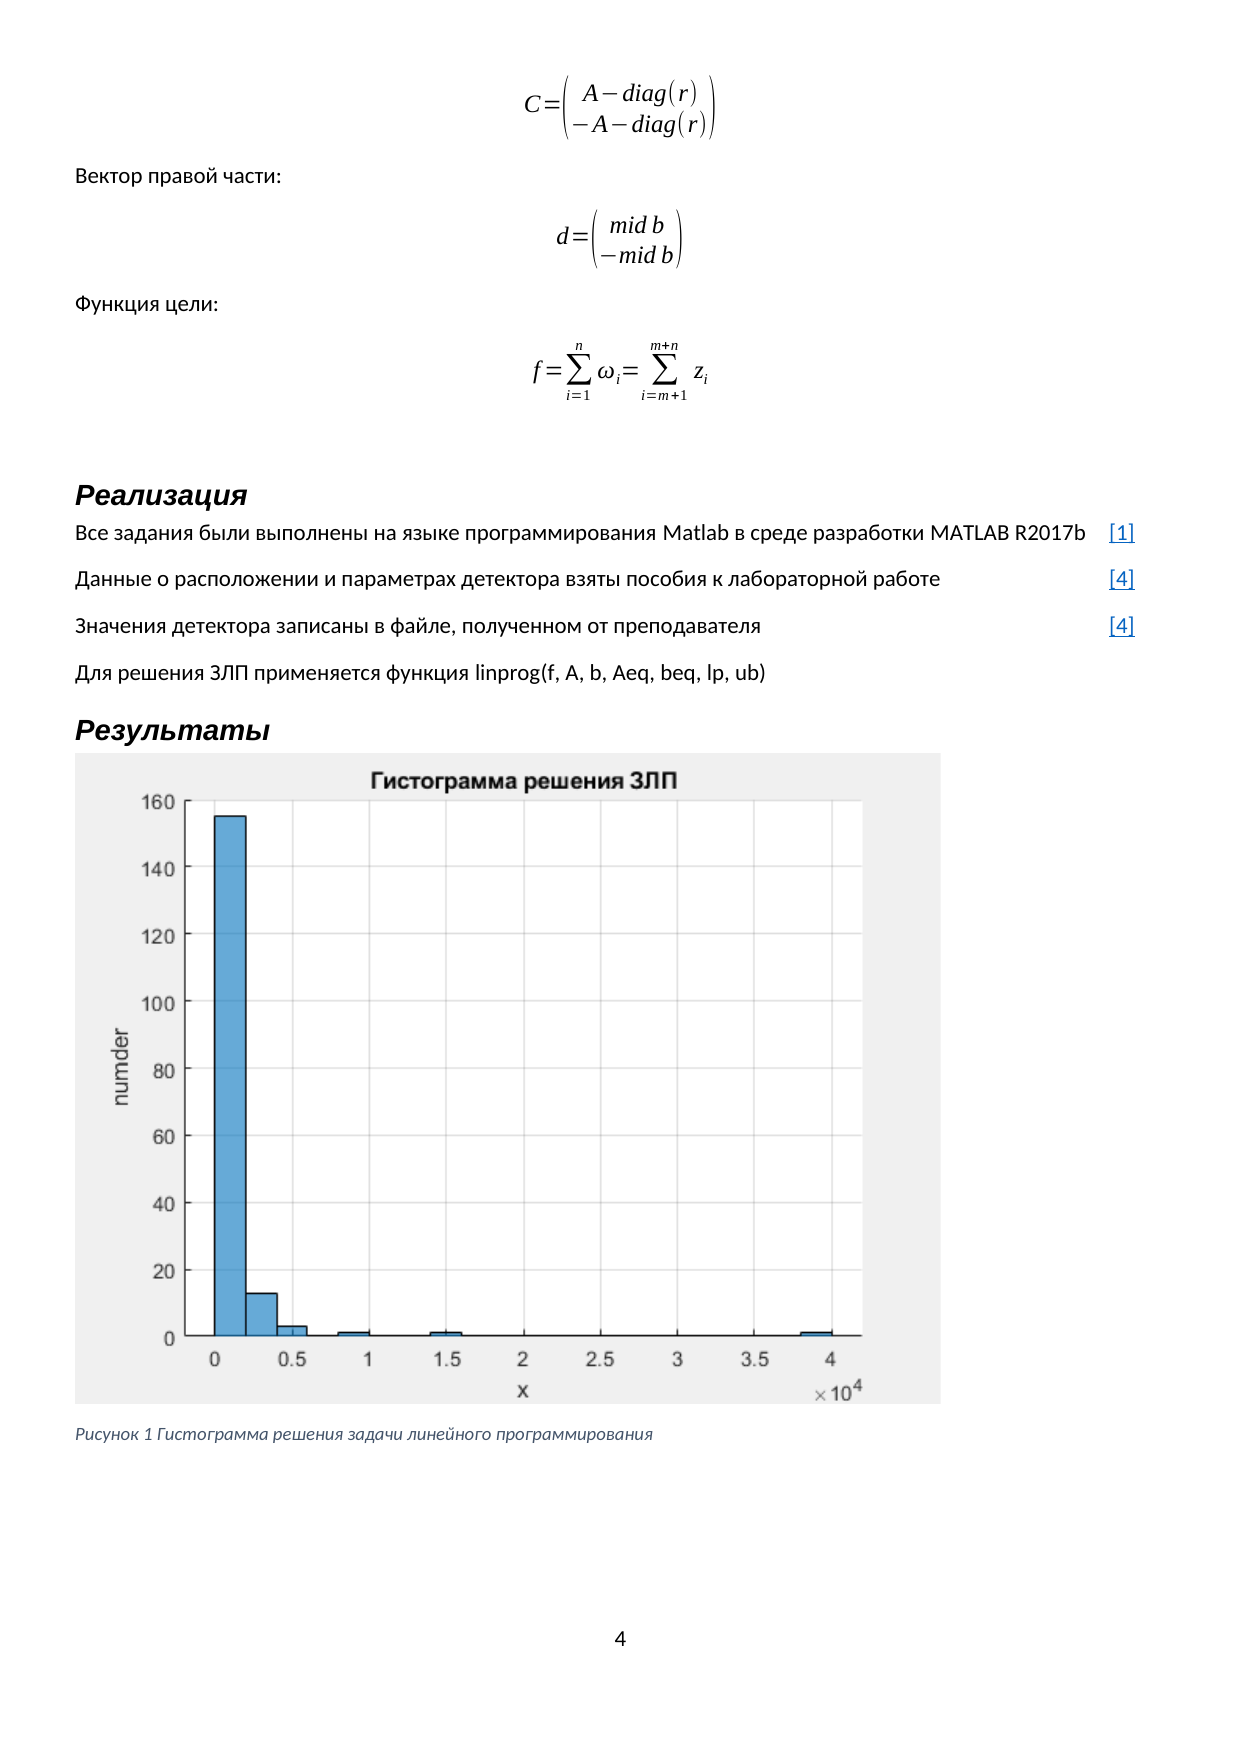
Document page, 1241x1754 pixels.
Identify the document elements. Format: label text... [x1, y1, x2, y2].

picture [75, 753, 941, 1404]
text Данные о расположении и параметрах детектора взяты пособия к лабораторной работе [4] [75, 564, 1165, 592]
subtitle Реализация [75, 478, 1165, 511]
text Все задания были выполнены на языке программирования Matlab в среде разработки MATLAB R2017b [1] [75, 518, 1165, 546]
text Функция цели: [75, 289, 1165, 318]
text Значения детектора записаны в файле, полученном от преподавателя [4] [75, 611, 1165, 639]
text Для решения ЗЛП применяется функция linprog(f, A, b, Aeq, beq, lp, ub) [75, 658, 1165, 686]
text Рисунок 1 Гистограмма решения задачи линейного программирования [75, 1422, 1165, 1445]
text Вектор правой части: [75, 161, 1165, 189]
subtitle Результаты [75, 713, 1165, 747]
